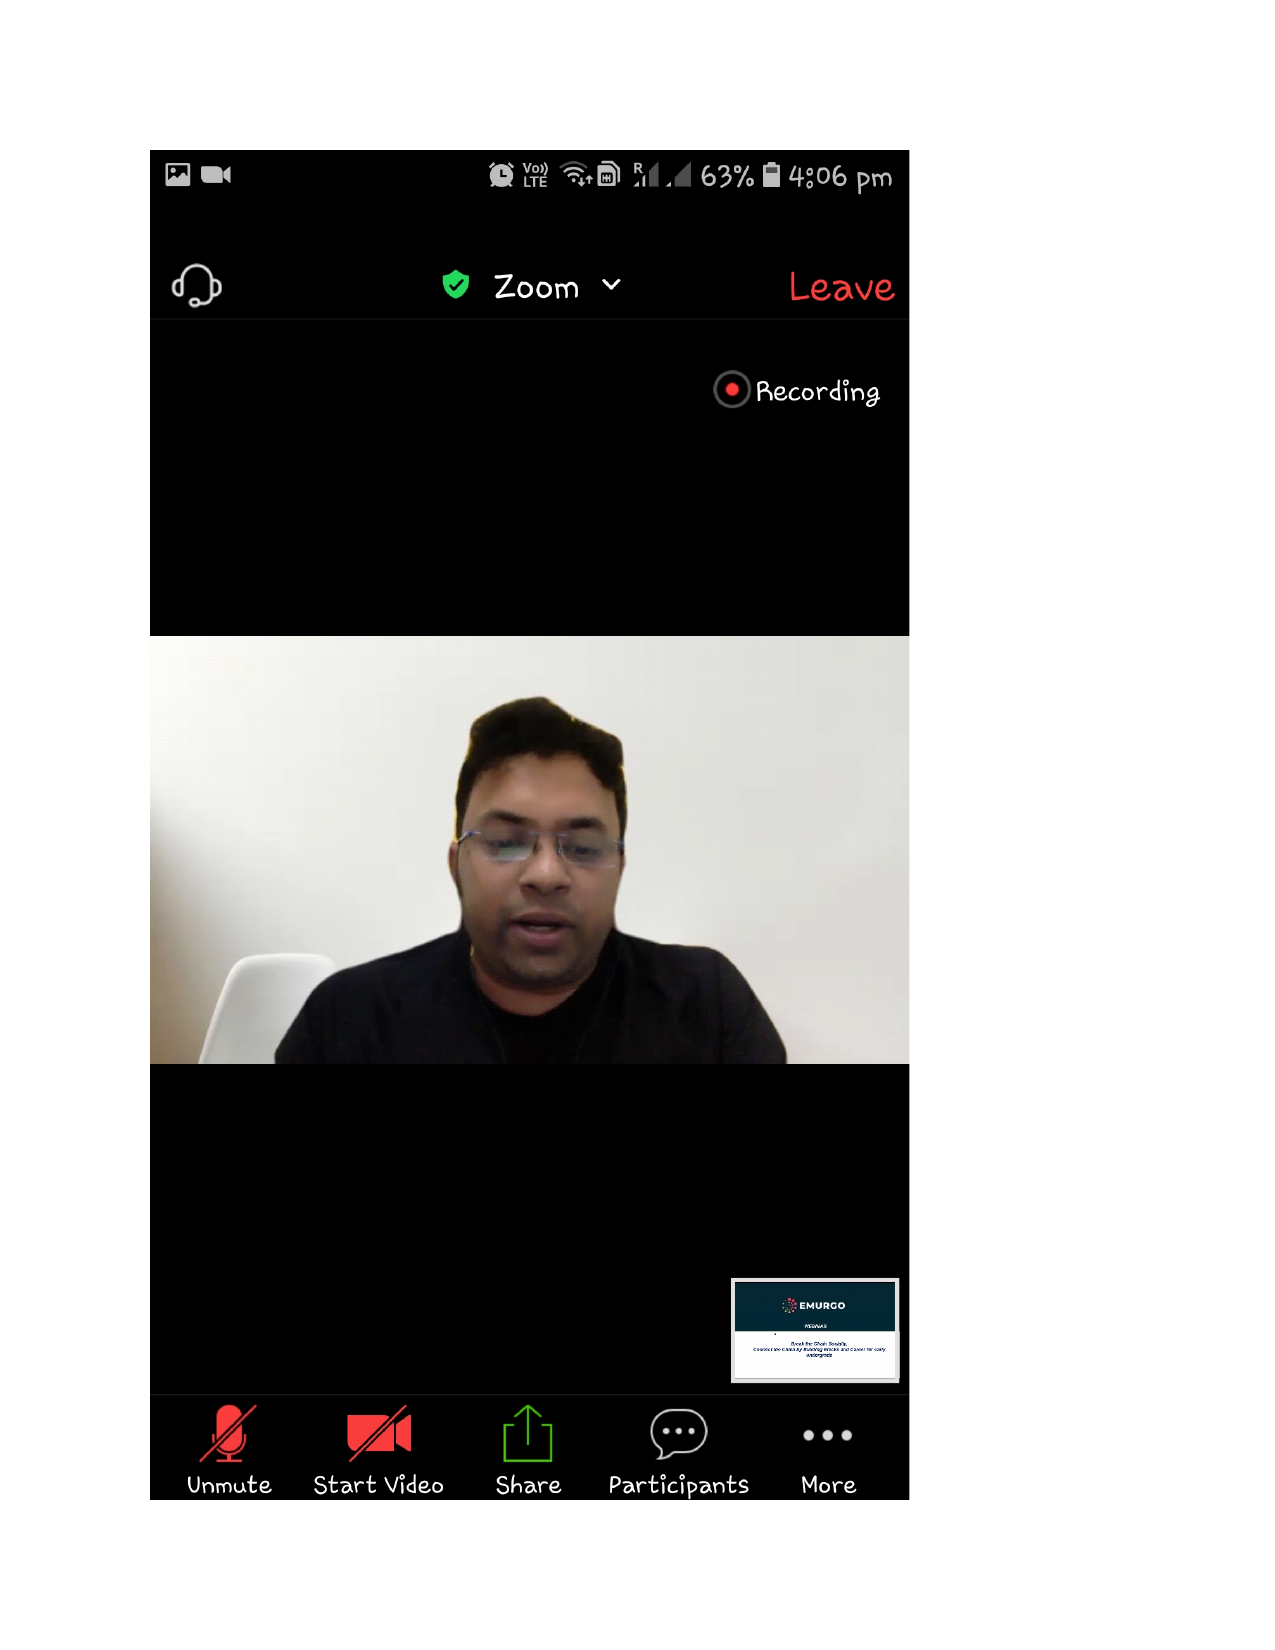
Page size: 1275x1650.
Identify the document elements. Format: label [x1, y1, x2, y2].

picture [150, 150, 910, 1500]
